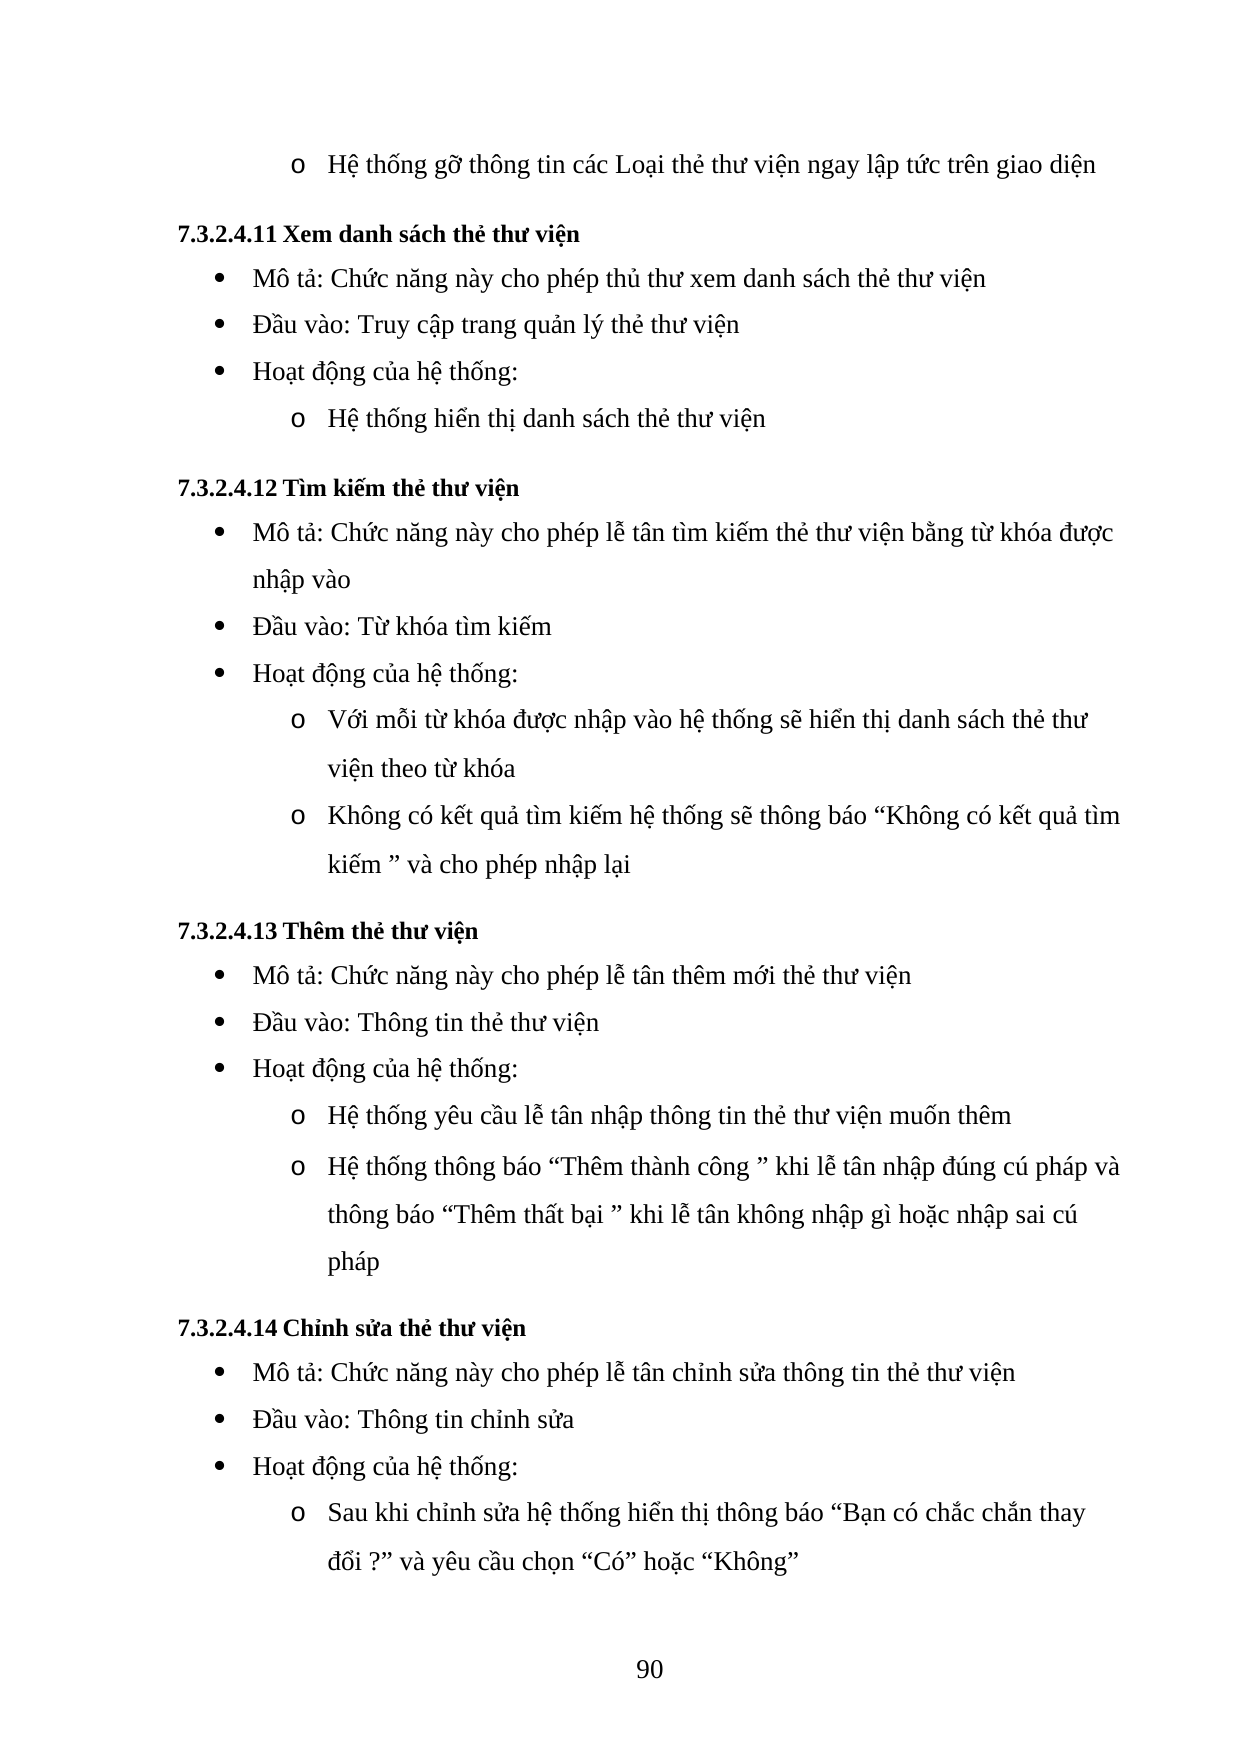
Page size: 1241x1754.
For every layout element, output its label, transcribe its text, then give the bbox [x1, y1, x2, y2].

list Hoạt động của hệ thống: [215, 1053, 1122, 1084]
list Không có kết quả tìm kiếm hệ thống sẽ thông báo “Không có kết quả tìm kiếm ” và cho phép nhập lại [290, 799, 1122, 879]
list Hoạt động của hệ thống: [215, 1449, 1122, 1481]
subtitle Tìm kiếm thẻ thư viện [177, 473, 1122, 502]
list Hệ thống hiển thị danh sách thẻ thư viện [290, 402, 1122, 436]
list Hệ thống thông báo “Thêm thành công ” khi lễ tân nhập đúng cú pháp và thông báo “Thêm thất bại ” khi lễ tân không nhập gì hoặc nhập sai cú pháp [290, 1149, 1122, 1276]
subtitle Xem danh sách thẻ thư viện [177, 219, 1122, 247]
list Sau khi chỉnh sửa hệ thống hiển thị thông báo “Bạn có chắc chắn thay đổi ?” và yêu cầu chọn “Có” hoặc “Không” [290, 1496, 1122, 1577]
list Đầu vào: Thông tin thẻ thư viện [215, 1006, 1122, 1037]
list Hoạt động của hệ thống: [215, 356, 1122, 387]
list Hoạt động của hệ thống: [215, 657, 1122, 688]
list Mô tả: Chức năng này cho phép lễ tân tìm kiếm thẻ thư viện bằng từ khóa được nhập vào [215, 516, 1122, 594]
list Mô tả: Chức năng này cho phép lễ tân thêm mới thẻ thư viện [215, 959, 1122, 990]
list Đầu vào: Thông tin chỉnh sửa [215, 1403, 1122, 1434]
list Đầu vào: Từ khóa tìm kiếm [215, 610, 1122, 641]
subtitle Thêm thẻ thư viện [177, 916, 1122, 944]
list Hệ thống yêu cầu lễ tân nhập thông tin thẻ thư viện muốn thêm [290, 1099, 1122, 1133]
list Đầu vào: Truy cập trang quản lý thẻ thư viện [215, 309, 1122, 340]
list Mô tả: Chức năng này cho phép lễ tân chỉnh sửa thông tin thẻ thư viện [215, 1356, 1122, 1387]
subtitle Chỉnh sửa thẻ thư viện [177, 1313, 1122, 1341]
list Hệ thống gỡ thông tin các Loại thẻ thư viện ngay lập tức trên giao diện [290, 148, 1122, 181]
list Mô tả: Chức năng này cho phép thủ thư xem danh sách thẻ thư viện [215, 262, 1122, 293]
list Với mỗi từ khóa được nhập vào hệ thống sẽ hiển thị danh sách thẻ thư viện theo từ khóa [290, 704, 1122, 784]
